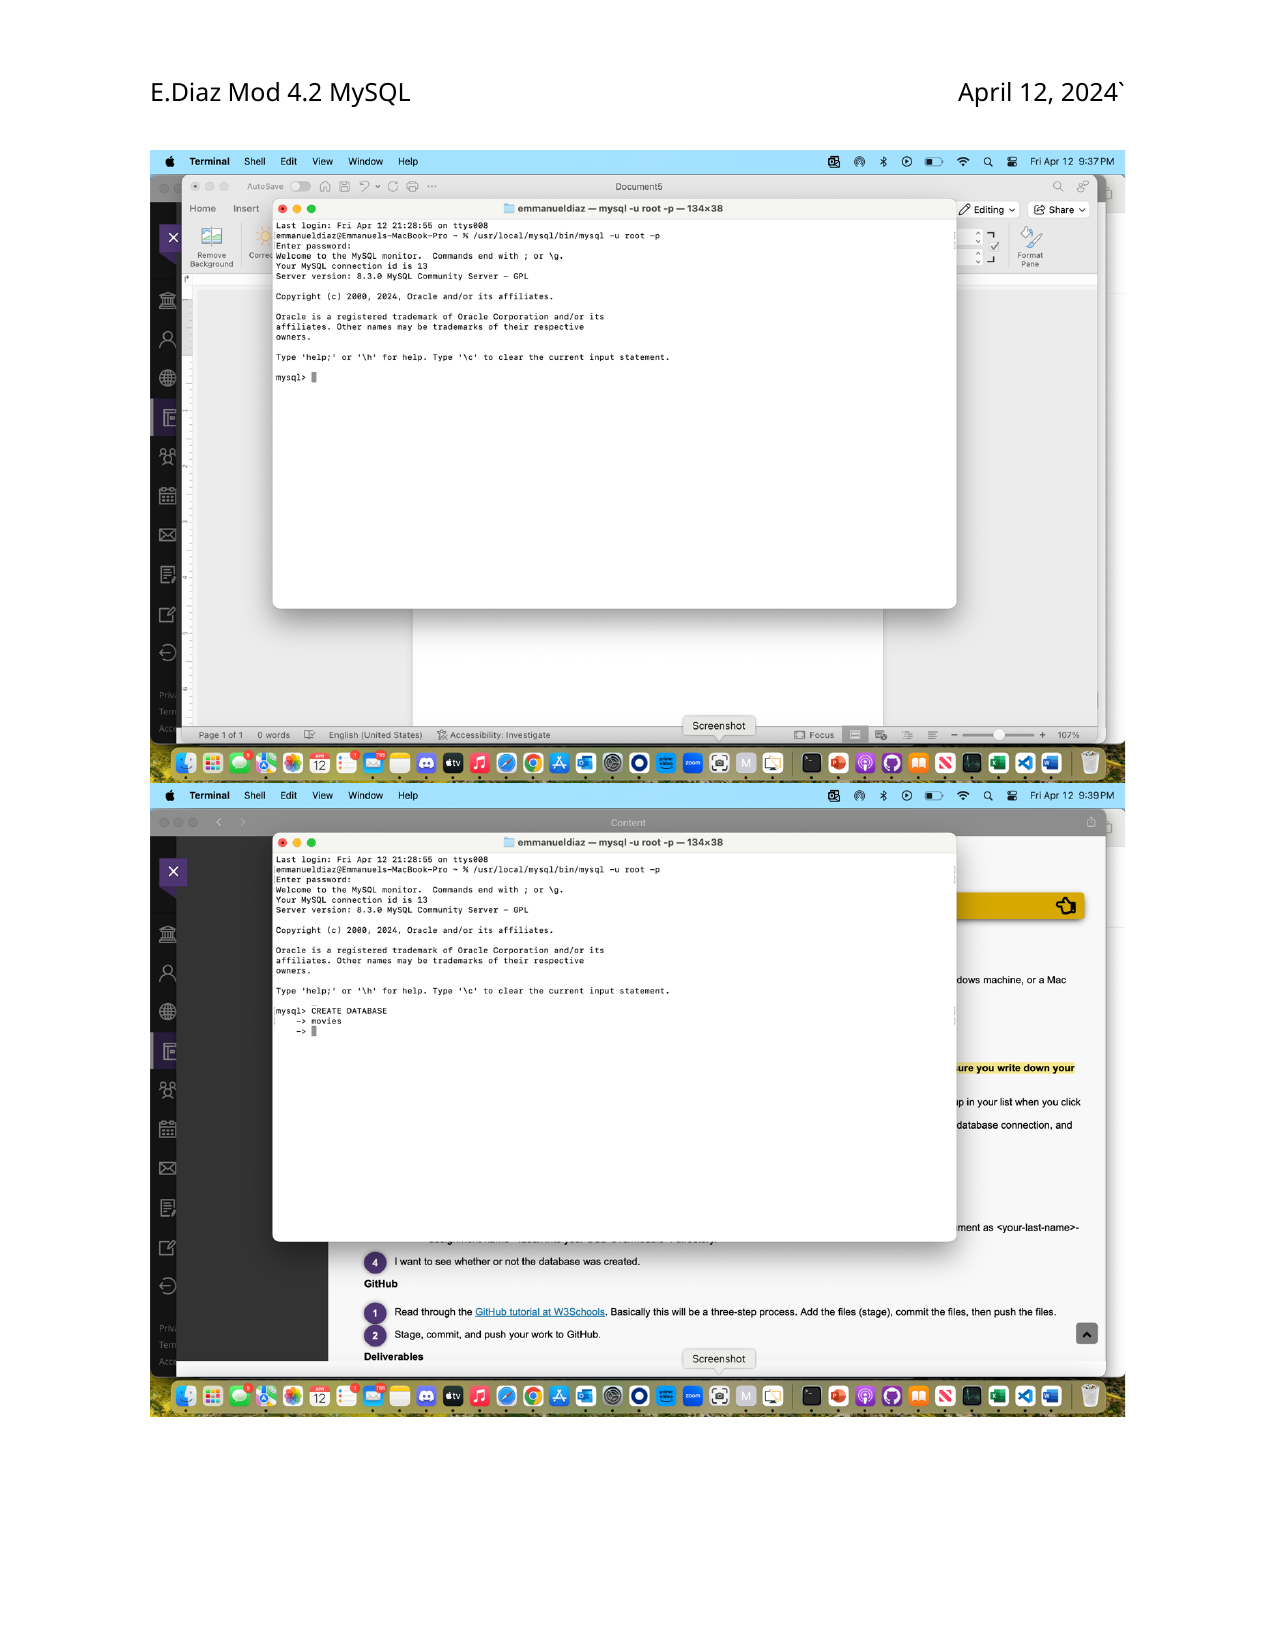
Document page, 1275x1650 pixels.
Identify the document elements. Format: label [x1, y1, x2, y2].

picture [150, 150, 1125, 1417]
